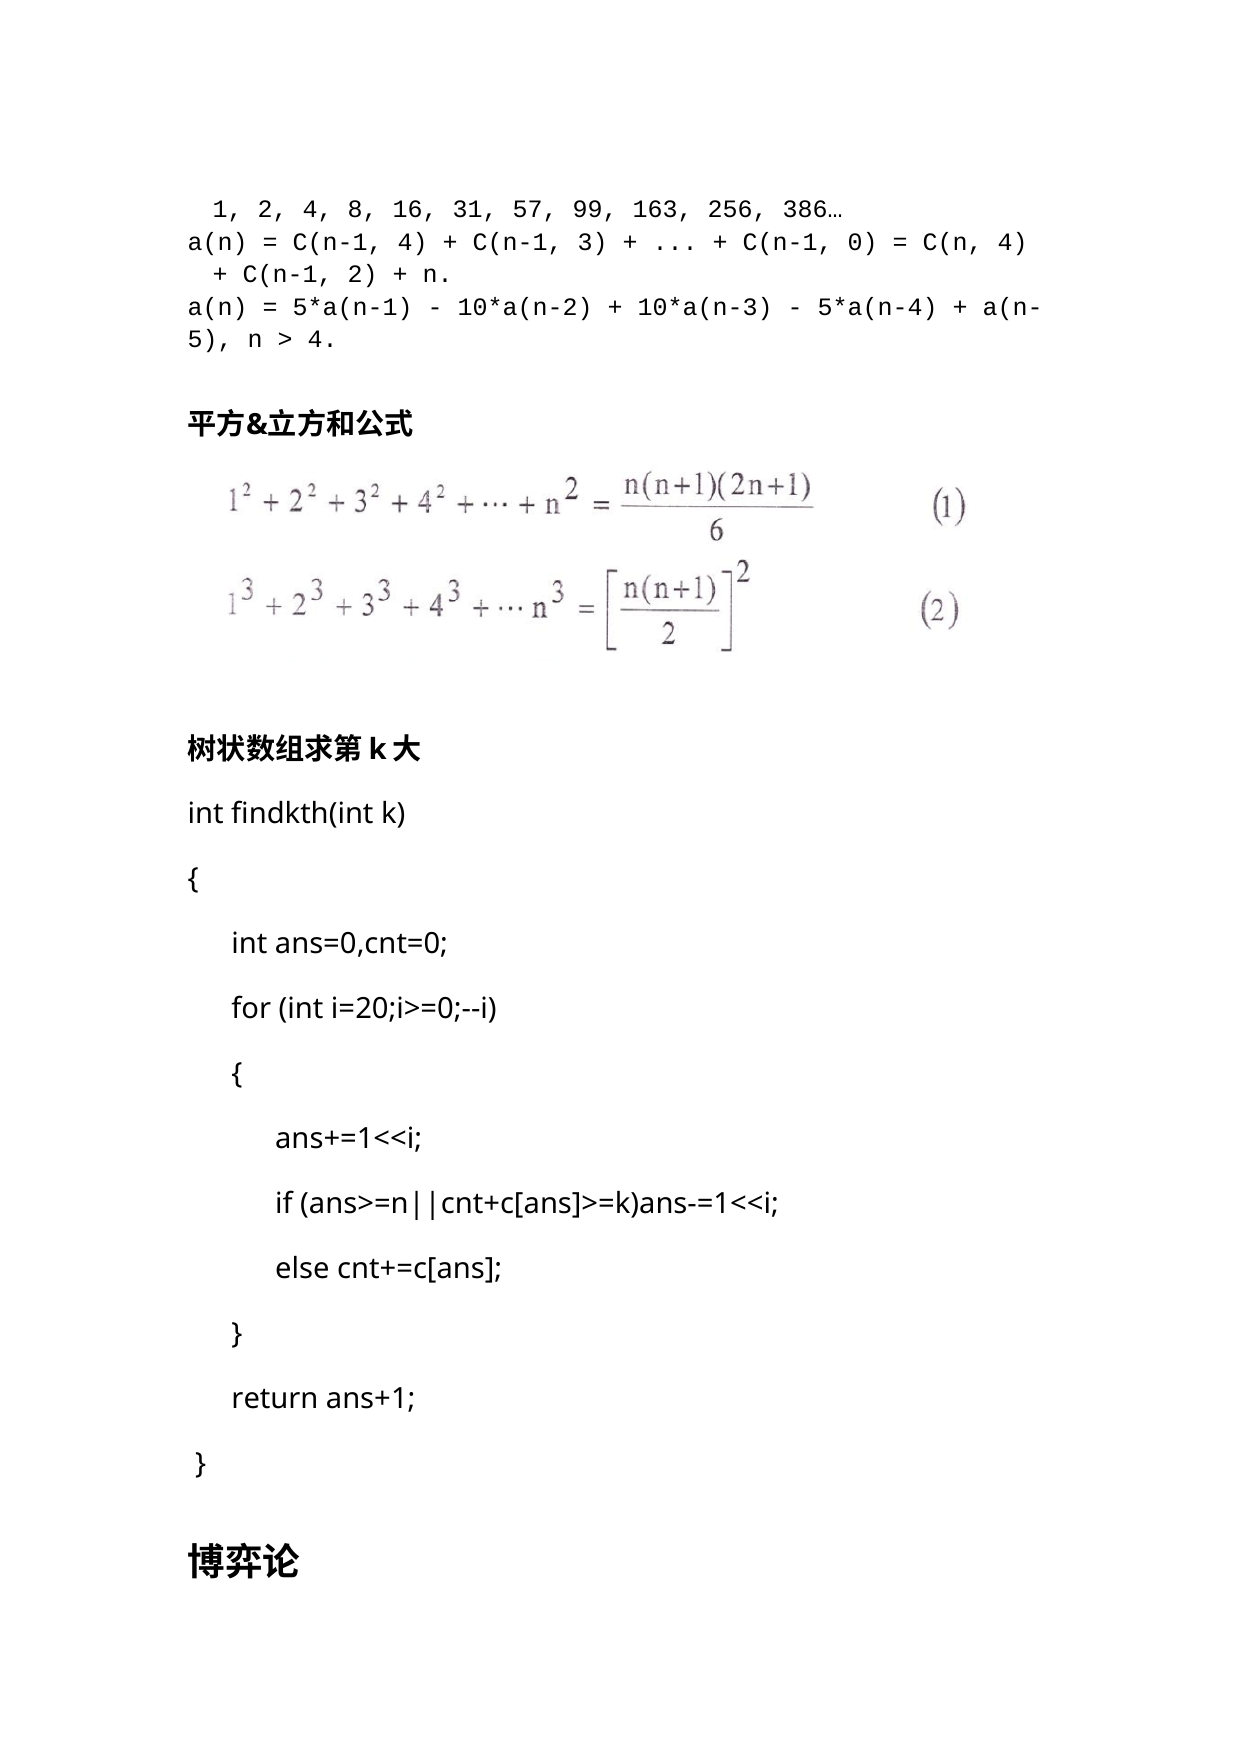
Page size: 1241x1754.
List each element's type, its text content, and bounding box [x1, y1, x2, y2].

text 树状数组求第k大 [187, 714, 1053, 779]
text a(n) = 5*a(n-1) - 10*a(n-2) + 10*a(n-3) - 5*a(n-4) + a(n-5), n > 4. [187, 292, 1053, 357]
text 博弈论 [187, 1527, 1053, 1592]
text int ans=0,cnt=0; [187, 909, 1053, 974]
text } [187, 1299, 1053, 1364]
picture [187, 454, 1053, 666]
text return ans+1; [187, 1364, 1053, 1429]
text if (ans>=n||cnt+c[ans]>=k)ans-=1<<i; [187, 1169, 1053, 1234]
text a(n) = C(n-1, 4) + C(n-1, 3) + ... + C(n-1, 0) = C(n, 4) + C(n-1, 2) + n. [187, 227, 1053, 292]
text 1, 2, 4, 8, 16, 31, 57, 99, 163, 256, 386… [187, 162, 1053, 227]
text else cnt+=c[ans]; [187, 1234, 1053, 1299]
text { [187, 844, 1053, 909]
text { [187, 1039, 1053, 1104]
text } [187, 1429, 1053, 1494]
text ans+=1<<i; [187, 1104, 1053, 1169]
text int findkth(int k) [187, 779, 1053, 844]
text for (int i=20;i>=0;--i) [187, 974, 1053, 1039]
text 平方&立方和公式 [187, 389, 1053, 454]
